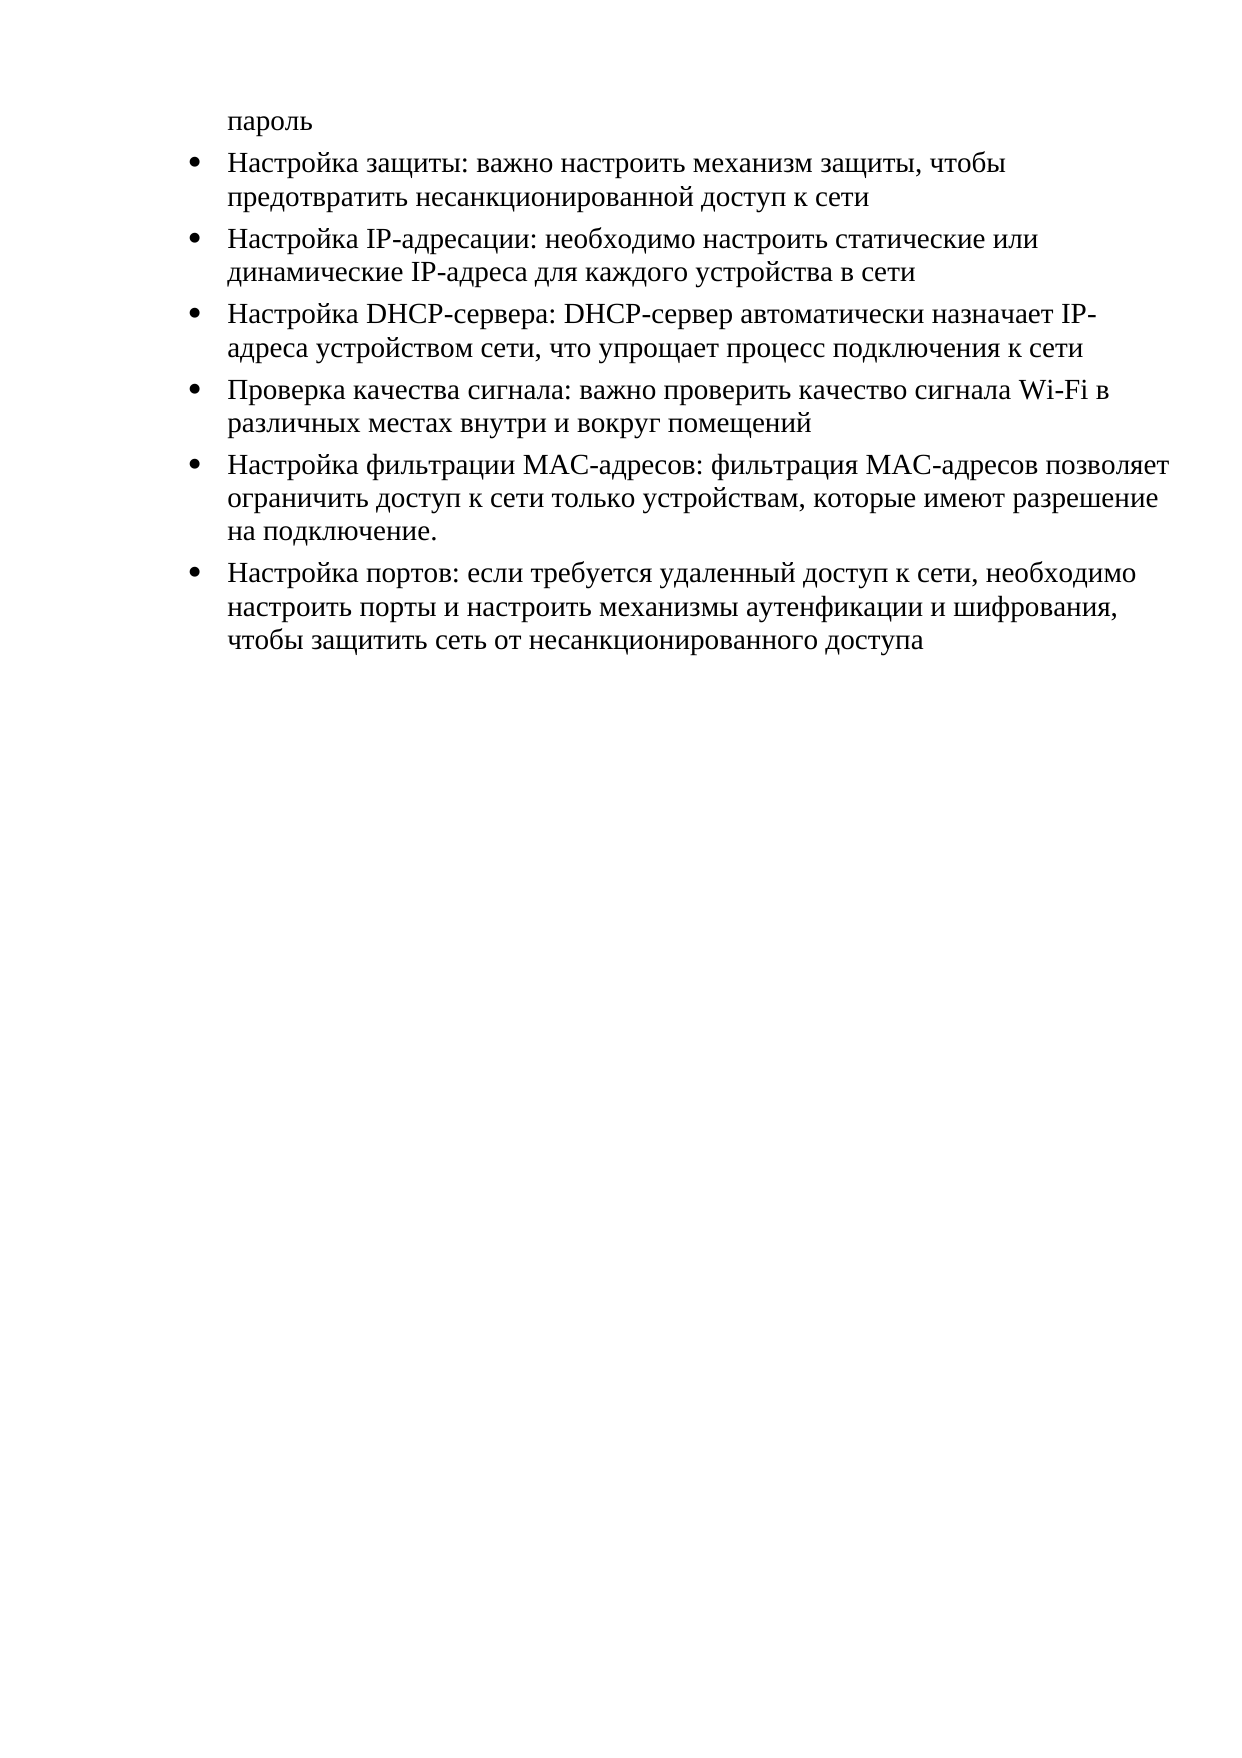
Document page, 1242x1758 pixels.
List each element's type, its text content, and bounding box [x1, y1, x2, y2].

list Настройка портов: если требуется удаленный доступ к сети, необходимо настроить порты и настроить механизмы аутенфикации и шифрования, чтобы защитить сеть от несанкционированного доступа [189, 557, 1177, 655]
list Настройка защиты: важно настроить механизм защиты, чтобы предотвратить несанкционированной доступ к сети [189, 147, 1177, 212]
list Настройка DHCP-сервера: DHCP-сервер автоматически назначает IP-адреса устройством сети, что упрощает процесс подключения к сети [189, 297, 1177, 363]
list Настройка фильтрации MAC-адресов: фильтрация MAC-адресов позволяет ограничить доступ к сети только устройствам, которые имеют разрешение на подключение. [189, 448, 1177, 547]
list Проверка качества сигнала: важно проверить качество сигнала Wi-Fi в различных местах внутри и вокруг помещений [189, 373, 1177, 439]
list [189, 104, 1177, 137]
list Настройка IP-адресации: необходимо настроить статические или динамические IP-адреса для каждого устройства в сети [189, 222, 1177, 288]
